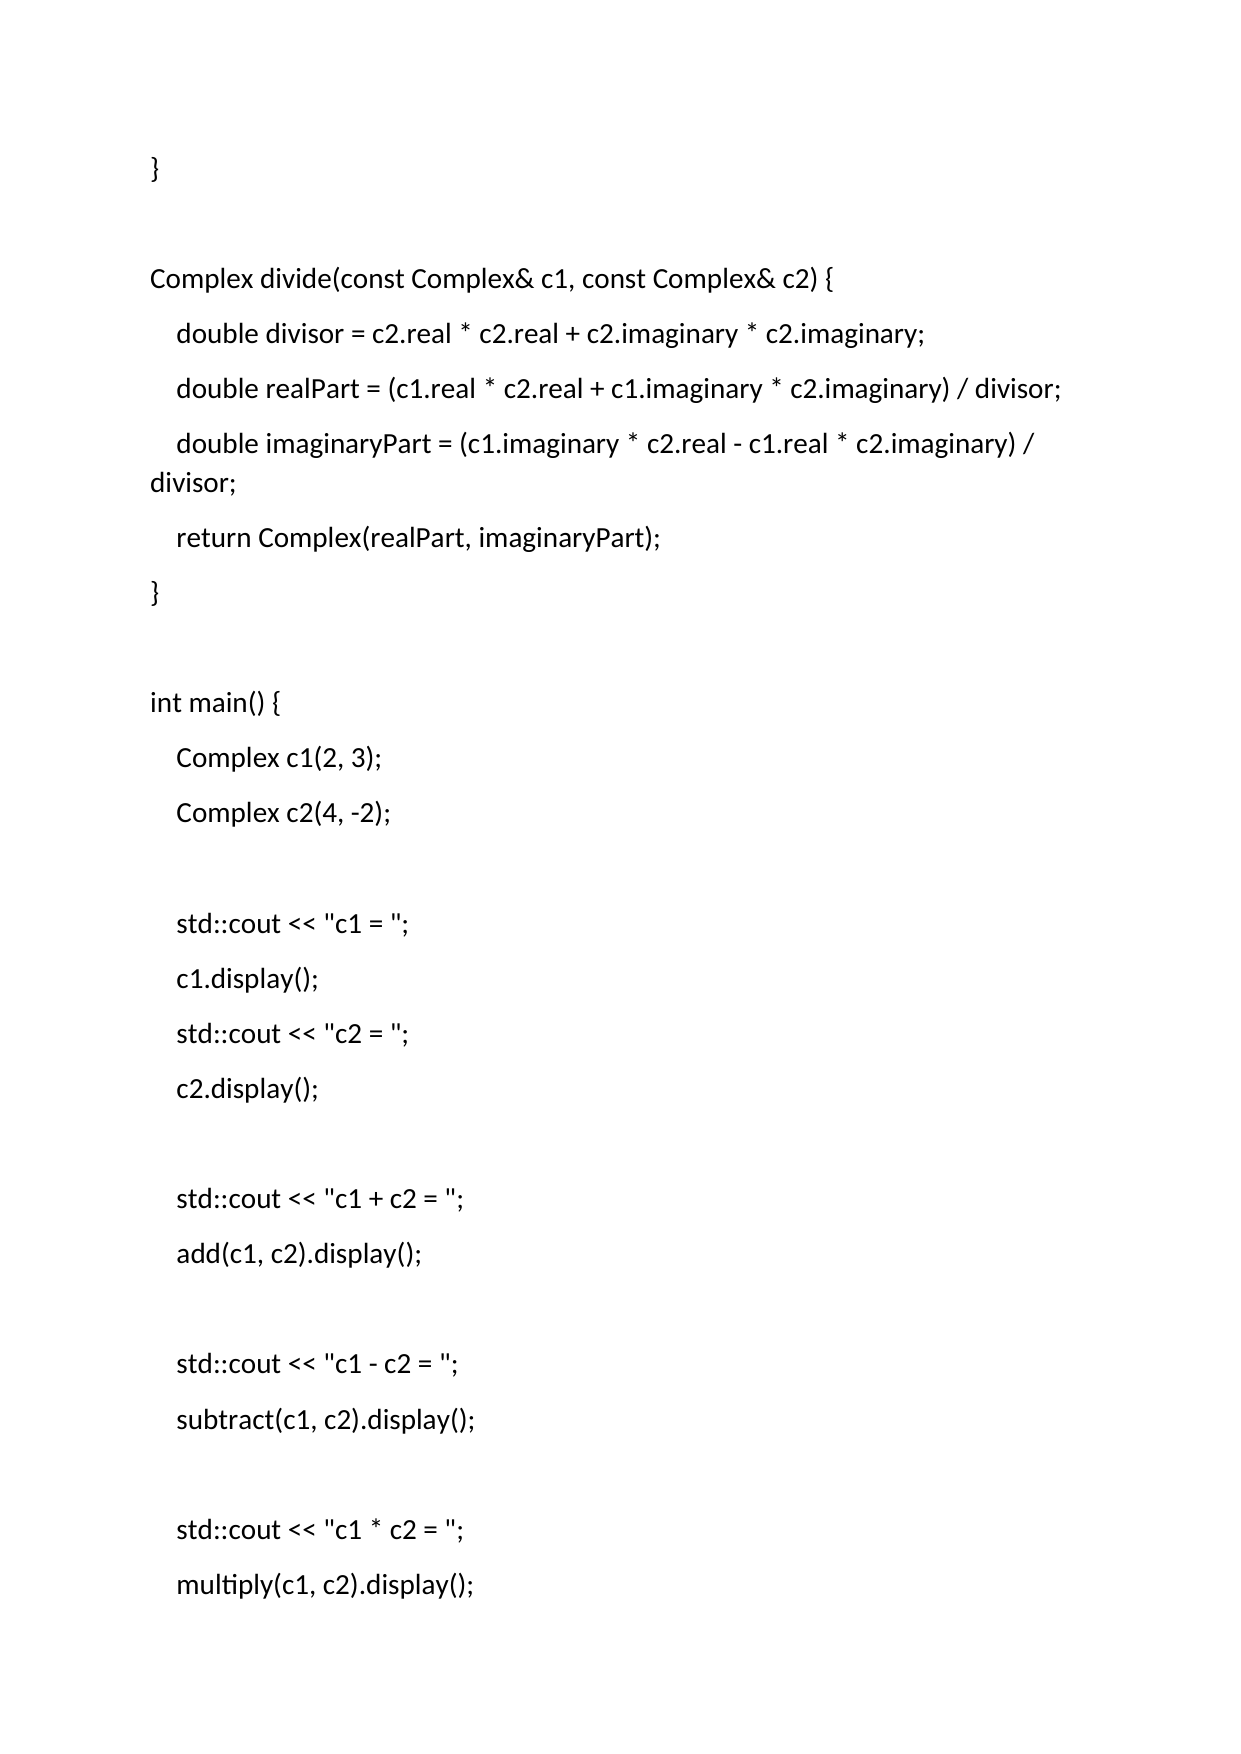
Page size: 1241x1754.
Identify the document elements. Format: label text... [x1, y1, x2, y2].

text return Complex(realPart, imaginaryPart); [150, 519, 1090, 555]
text std::cout << "c1 = "; [150, 905, 1090, 940]
text Complex c2(4, -2); [150, 794, 1090, 830]
text double realPart = (c1.real * c2.real + c1.imaginary * c2.imaginary) / divisor; [150, 370, 1090, 406]
text double divisor = c2.real * c2.real + c2.imaginary * c2.imaginary; [150, 315, 1090, 351]
text std::cout << "c1 + c2 = "; [150, 1180, 1090, 1216]
text c2.display(); [150, 1070, 1090, 1106]
text } [150, 574, 1090, 610]
text add(c1, c2).display(); [150, 1235, 1090, 1271]
text double imaginaryPart = (c1.imaginary * c2.real - c1.real * c2.imaginary) / divisor; [150, 426, 1090, 499]
text c1.display(); [150, 960, 1090, 996]
text Complex divide(const Complex& c1, const Complex& c2) { [150, 260, 1090, 296]
text subtract(c1, c2).display(); [150, 1401, 1090, 1436]
text multiply(c1, c2).display(); [150, 1566, 1090, 1602]
text int main() { [150, 684, 1090, 720]
text std::cout << "c1 - c2 = "; [150, 1346, 1090, 1381]
text Complex c1(2, 3); [150, 739, 1090, 775]
text std::cout << "c1 * c2 = "; [150, 1511, 1090, 1547]
text } [150, 150, 1090, 186]
text std::cout << "c2 = "; [150, 1015, 1090, 1051]
